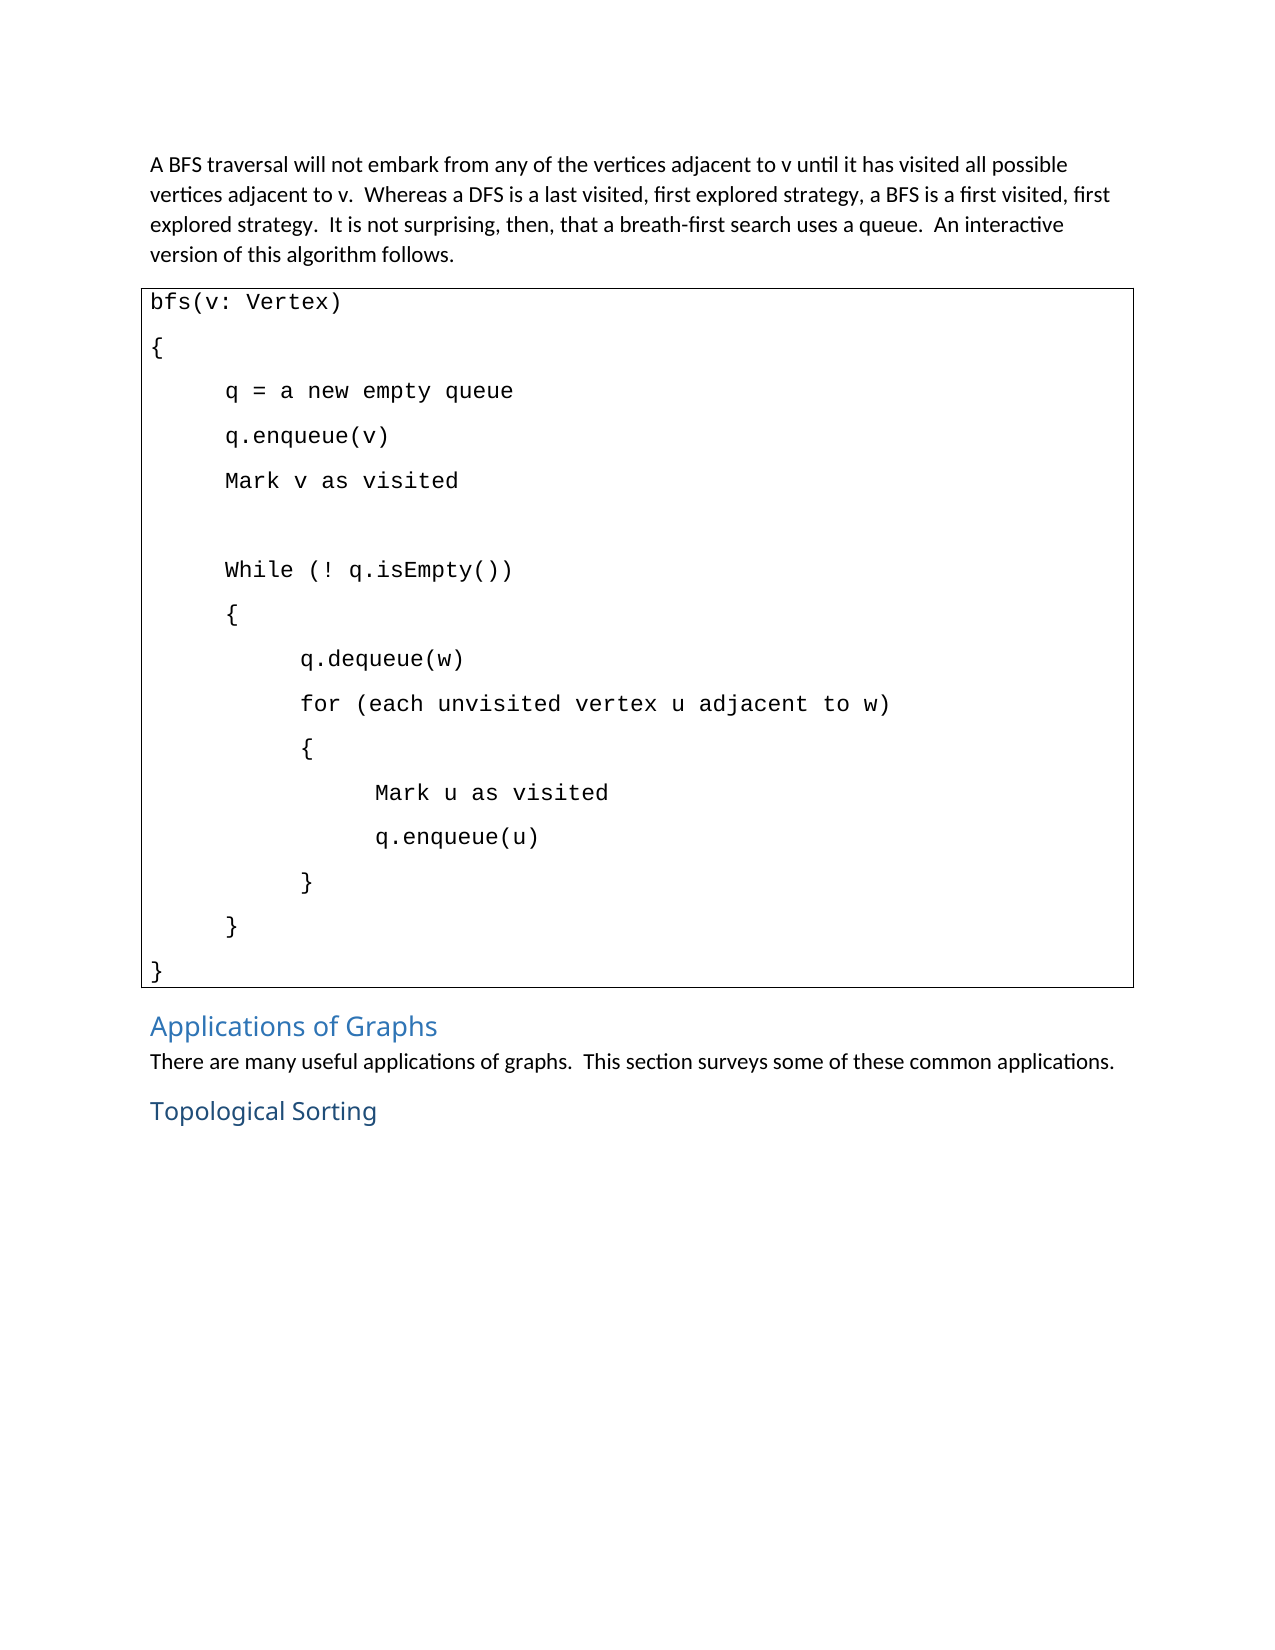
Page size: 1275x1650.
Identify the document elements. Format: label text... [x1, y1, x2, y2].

list for (each unvisited vertex u adjacent to w) [142, 689, 1133, 718]
list q = a new empty queue [142, 377, 1133, 406]
list } [142, 867, 1133, 896]
subtitle Topological Sorting [150, 1094, 1125, 1128]
list { [142, 332, 1133, 361]
list { [142, 599, 1133, 629]
subtitle Applications of Graphs [150, 1007, 1125, 1044]
list q.enqueue(v) [142, 421, 1133, 450]
list While (! q.isEmpty()) [142, 555, 1133, 584]
list Mark u as visited [142, 778, 1133, 807]
list q.dequeue(w) [142, 644, 1133, 673]
text A BFS traversal will not embark from any of the vertices adjacent to v until it has visited all possible vertices adjacent to v. Whereas a DFS is a last visited, first explored strategy, a BFS is a first visited, first explored strategy. It is not surprising, then, that a breath-first search uses a queue. An interactive version of this algorithm follows. [150, 150, 1125, 269]
list bfs(v: Vertex) [142, 289, 1133, 317]
list Mark v as visited [142, 466, 1133, 495]
list { [142, 733, 1133, 762]
list } [142, 956, 1133, 987]
list q.enqueue(u) [142, 822, 1133, 852]
list } [142, 912, 1133, 941]
text There are many useful applications of graphs. This section surveys some of these common applications. [150, 1047, 1125, 1075]
